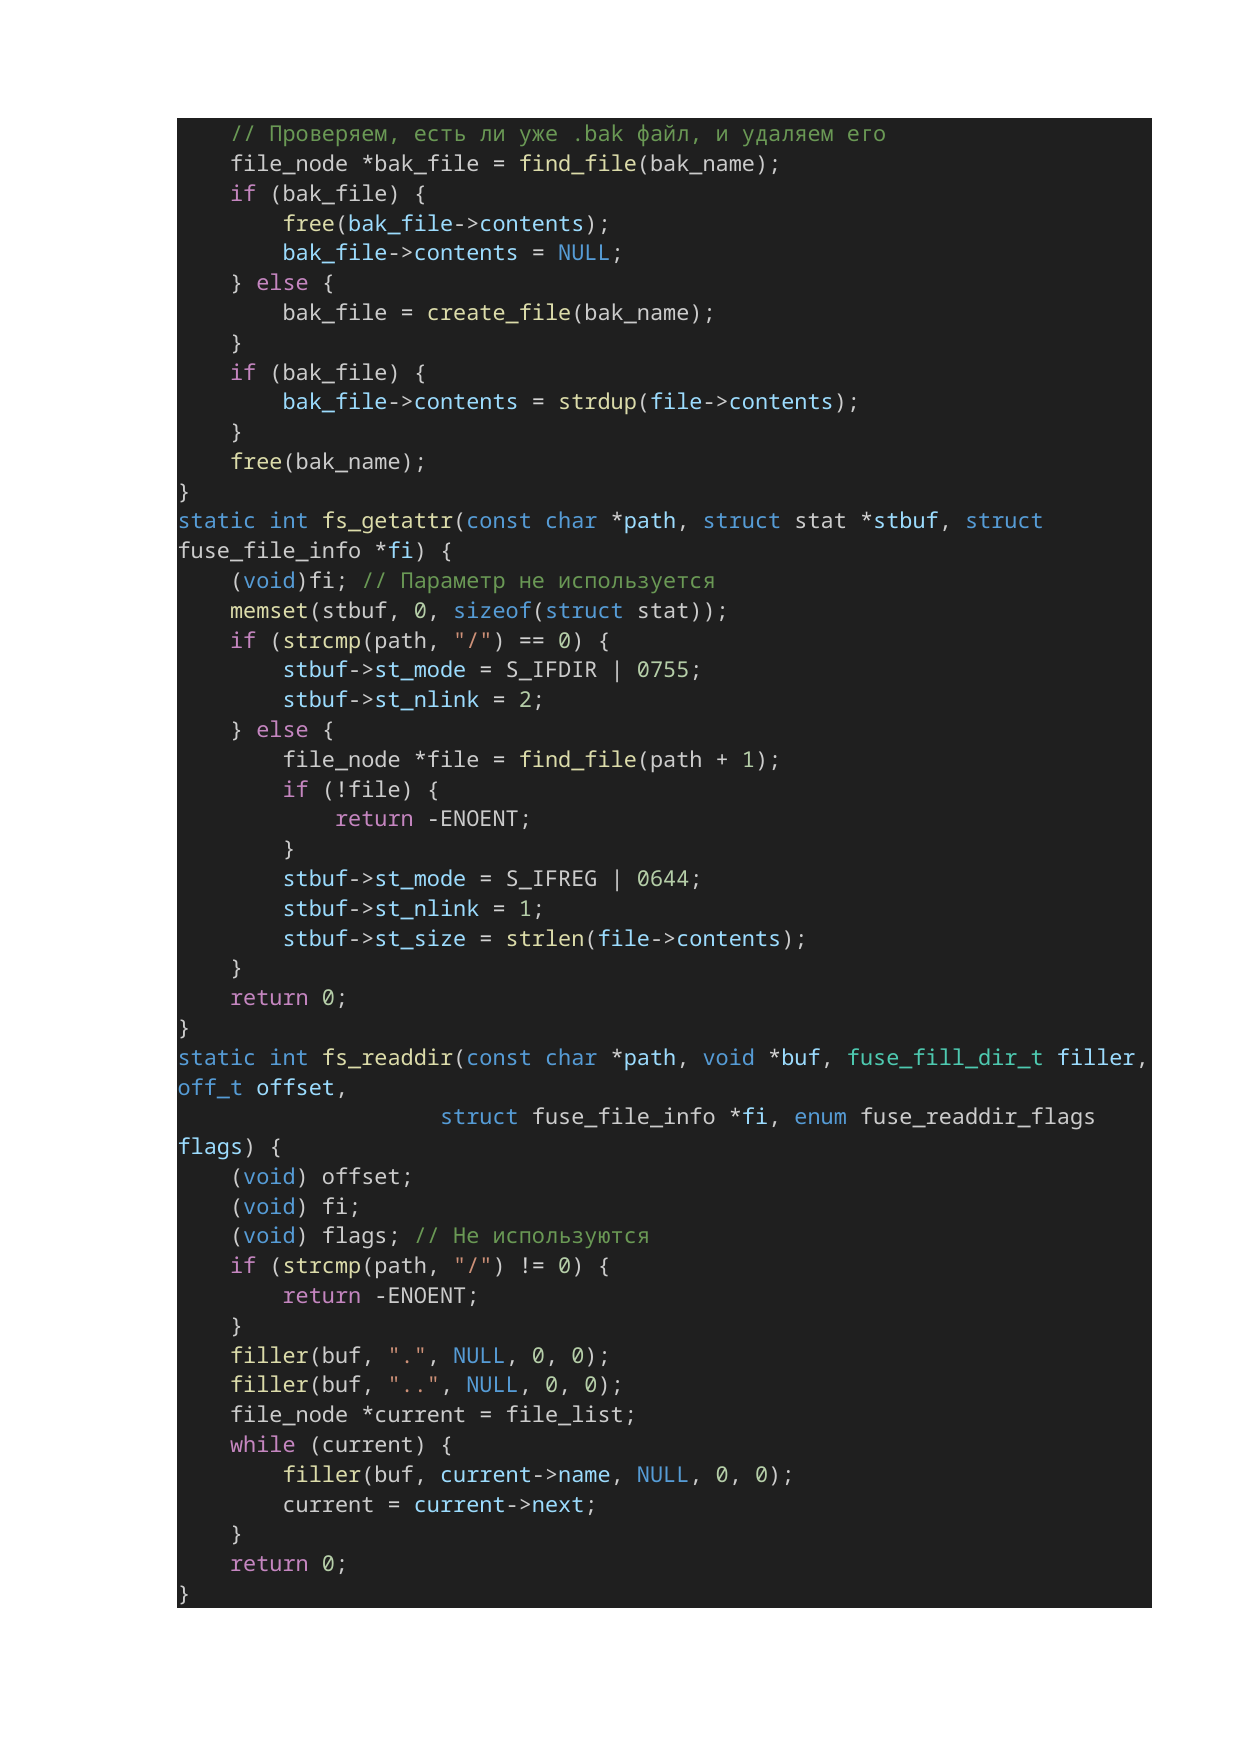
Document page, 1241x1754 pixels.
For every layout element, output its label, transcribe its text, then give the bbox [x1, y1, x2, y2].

text file_node *bak_file = find_file(bak_name); [177, 148, 1152, 178]
text return 0; [177, 982, 1152, 1012]
text file_node *current = file_list; [177, 1399, 1152, 1429]
text if (bak_file) { [177, 178, 1152, 207]
text (void) flags; // Не используются [177, 1220, 1152, 1250]
text if (!file) { [177, 773, 1152, 803]
text } [177, 327, 1152, 356]
text current = current->next; [177, 1488, 1152, 1518]
text struct fuse_file_info *fi, enum fuse_readdir_flags flags) { [177, 1101, 1152, 1161]
text } else { [177, 714, 1152, 744]
text } [177, 416, 1152, 446]
text return -ENOENT; [177, 803, 1152, 833]
text } [177, 1578, 1152, 1608]
text } else { [177, 267, 1152, 297]
text (void) fi; [177, 1191, 1152, 1220]
text filler(buf, "..", NULL, 0, 0); [177, 1369, 1152, 1399]
text memset(stbuf, 0, sizeof(struct stat)); [177, 595, 1152, 624]
text stbuf->st_size = strlen(file->contents); [177, 922, 1152, 952]
text } [177, 952, 1152, 982]
text stbuf->st_mode = S_IFDIR | 0755; [177, 654, 1152, 684]
text if (bak_file) { [177, 356, 1152, 386]
text stbuf->st_nlink = 2; [177, 684, 1152, 714]
text free(bak_name); [177, 446, 1152, 476]
text file_node *file = find_file(path + 1); [177, 744, 1152, 773]
text static int fs_getattr(const char *path, struct stat *stbuf, struct fuse_file_info *fi) { [177, 505, 1152, 565]
text return -ENOENT; [177, 1280, 1152, 1310]
text (void)fi; // Параметр не используется [177, 565, 1152, 595]
text if (strcmp(path, "/") == 0) { [177, 624, 1152, 654]
text } [177, 833, 1152, 863]
text filler(buf, current->name, NULL, 0, 0); [177, 1459, 1152, 1488]
text // Проверяем, есть ли уже .bak файл, и удаляем его [177, 118, 1152, 148]
text if (strcmp(path, "/") != 0) { [177, 1250, 1152, 1280]
text return 0; [177, 1548, 1152, 1578]
text } [177, 1518, 1152, 1548]
text } [177, 1012, 1152, 1042]
text static int fs_readdir(const char *path, void *buf, fuse_fill_dir_t filler, off_t offset, [177, 1042, 1152, 1101]
text (void) offset; [177, 1161, 1152, 1191]
text stbuf->st_mode = S_IFREG | 0644; [177, 863, 1152, 893]
text filler(buf, ".", NULL, 0, 0); [177, 1339, 1152, 1369]
text bak_file->contents = strdup(file->contents); [177, 386, 1152, 416]
text stbuf->st_nlink = 1; [177, 893, 1152, 922]
text } [177, 476, 1152, 505]
text bak_file->contents = NULL; [177, 237, 1152, 267]
text bak_file = create_file(bak_name); [177, 297, 1152, 327]
text while (current) { [177, 1429, 1152, 1459]
text free(bak_file->contents); [177, 207, 1152, 237]
text } [177, 1310, 1152, 1339]
